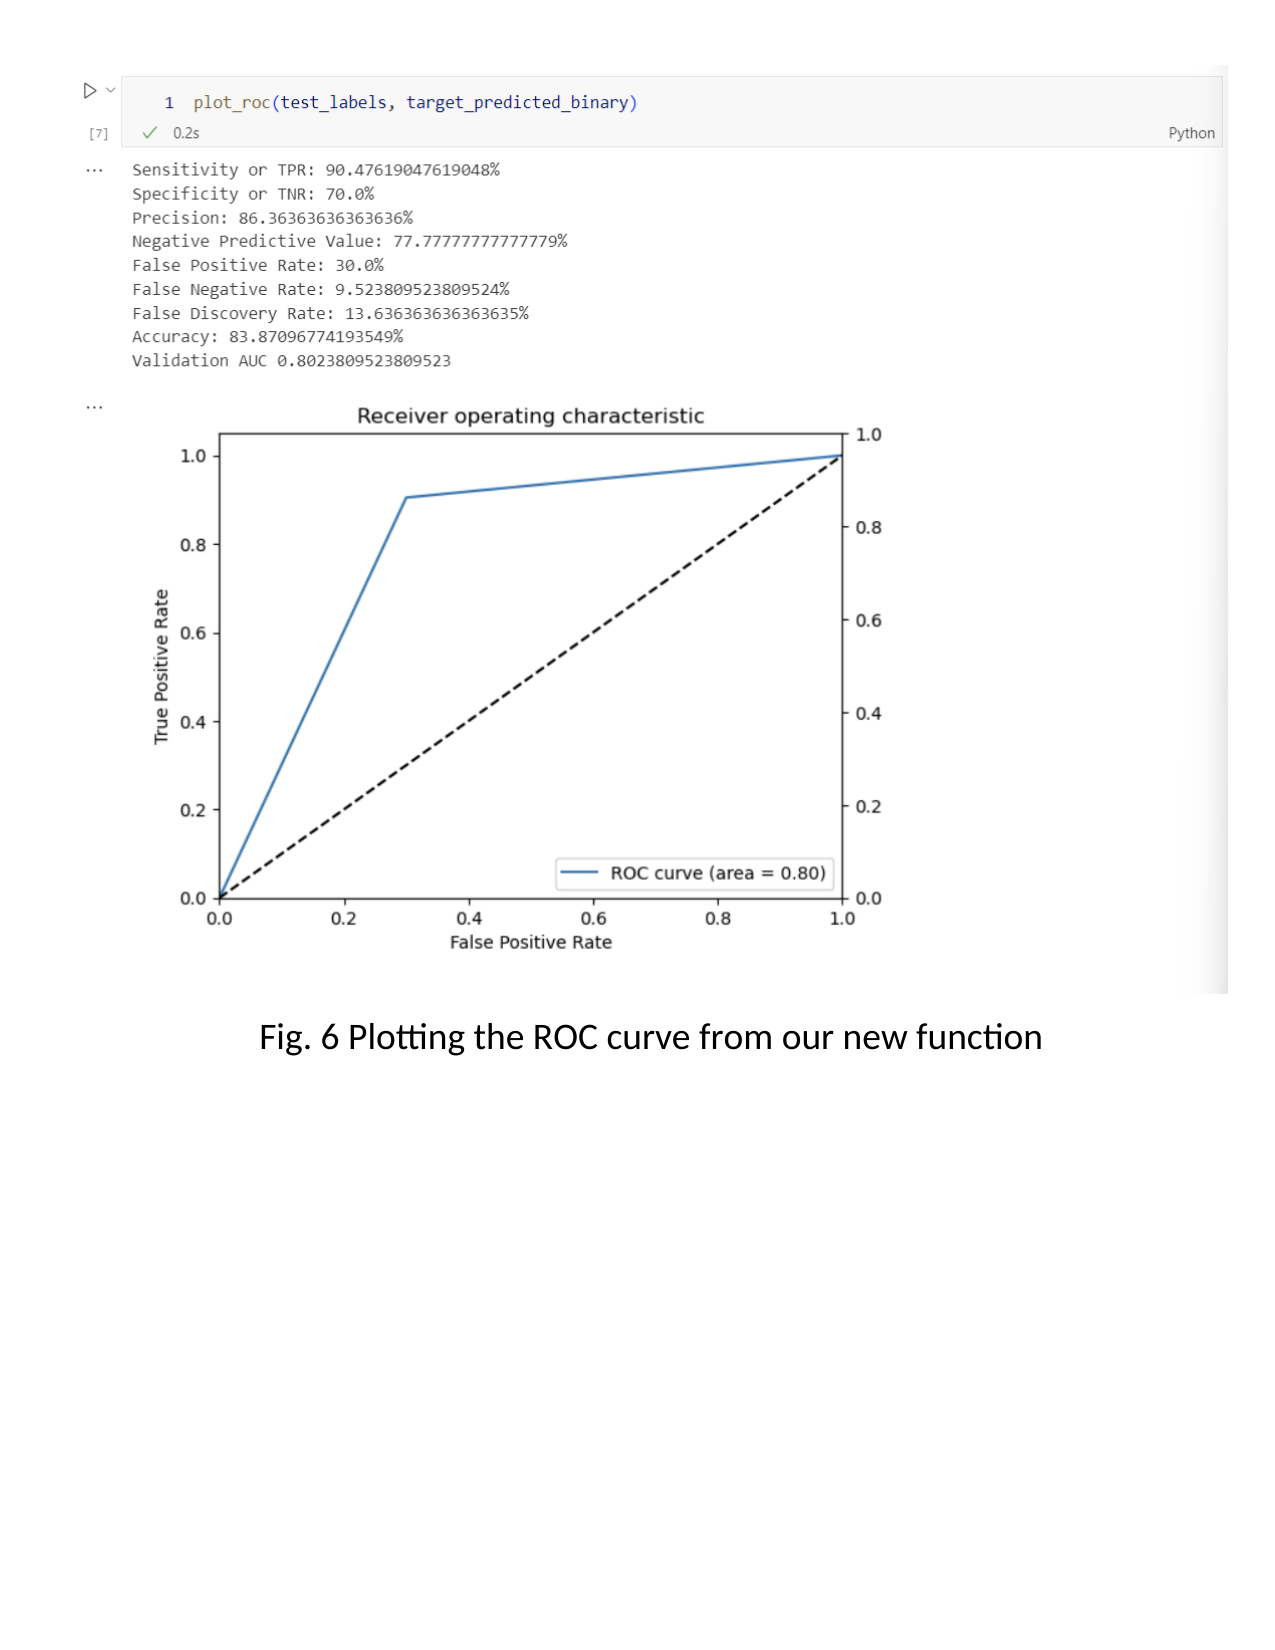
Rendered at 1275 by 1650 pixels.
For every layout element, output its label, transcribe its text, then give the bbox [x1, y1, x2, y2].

picture [75, 65, 1229, 994]
text Fig. 6 Plotting the ROC curve from our new function [75, 1013, 1228, 1058]
